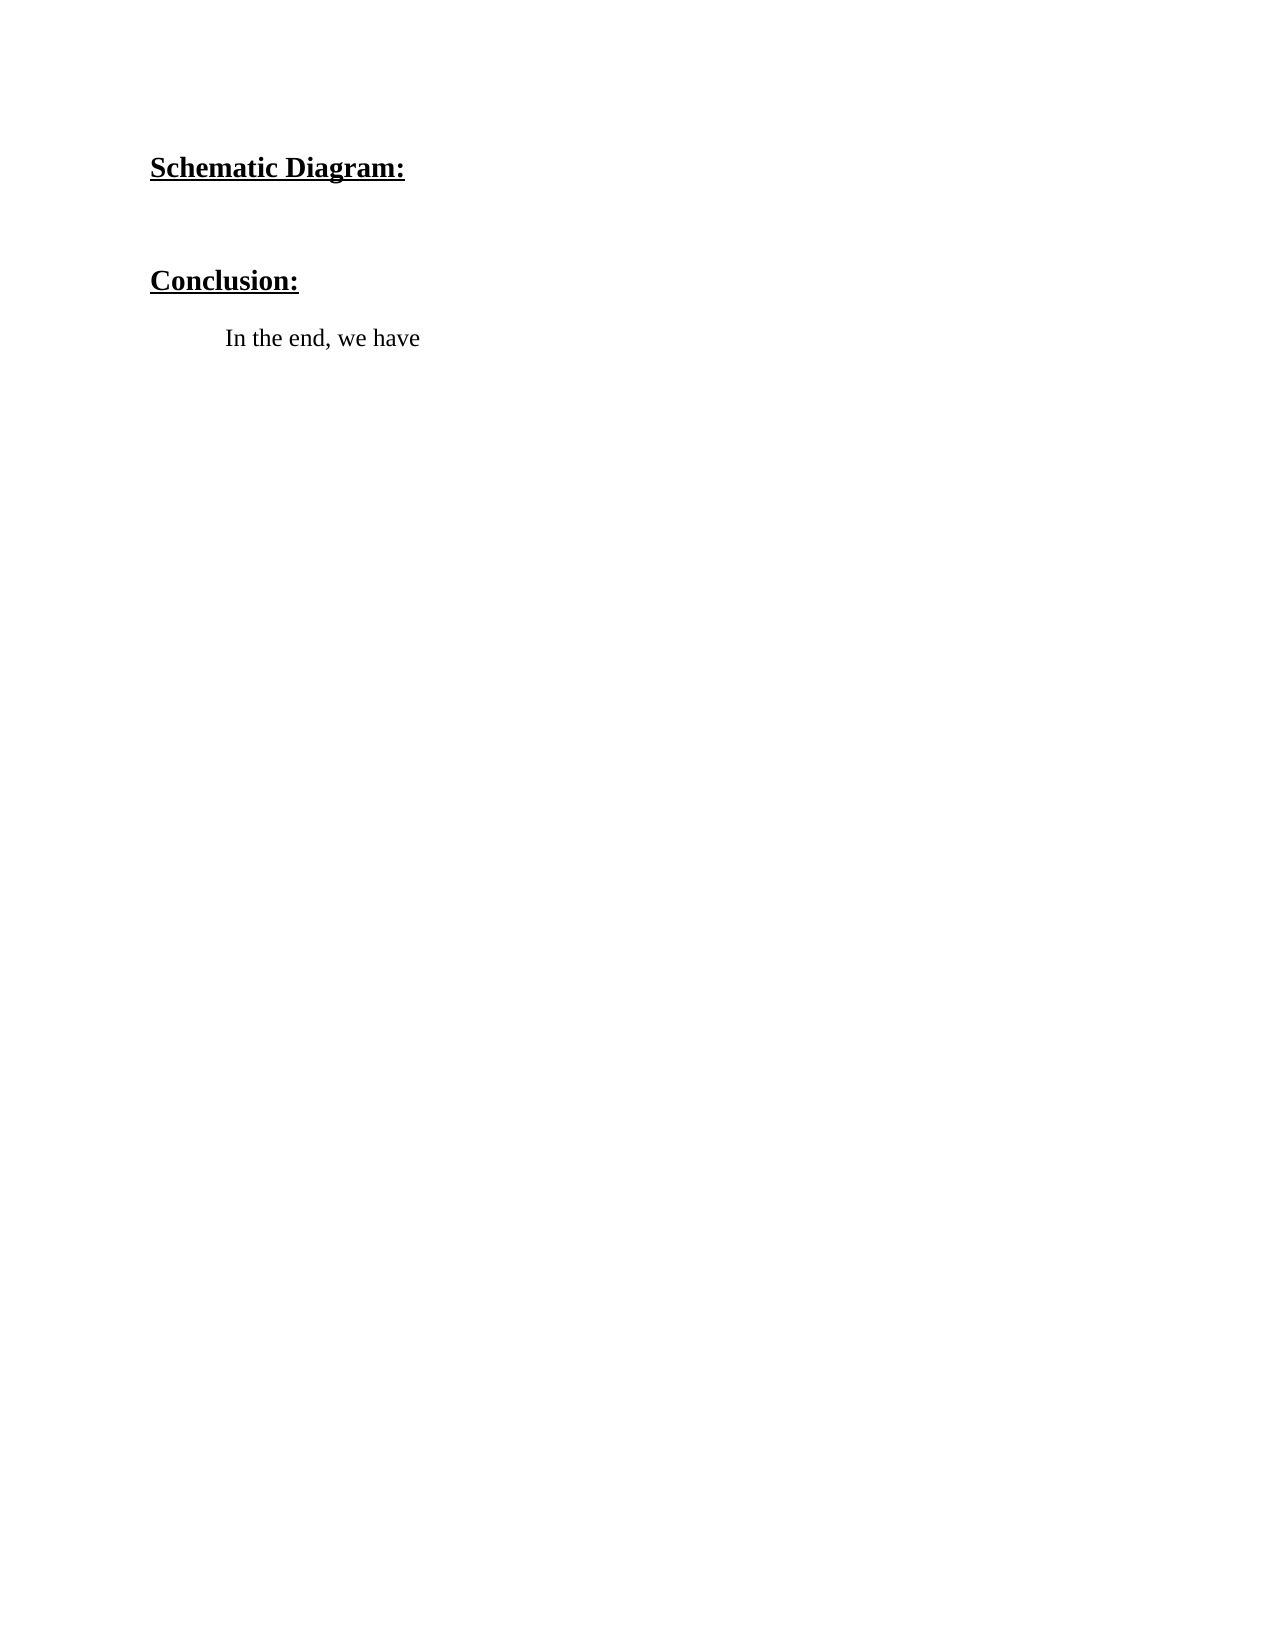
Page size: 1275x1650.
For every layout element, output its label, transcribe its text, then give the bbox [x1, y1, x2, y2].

text In the end, we have [150, 323, 1125, 351]
text Schematic Diagram: [150, 150, 1125, 183]
text Conclusion: [150, 263, 1125, 297]
